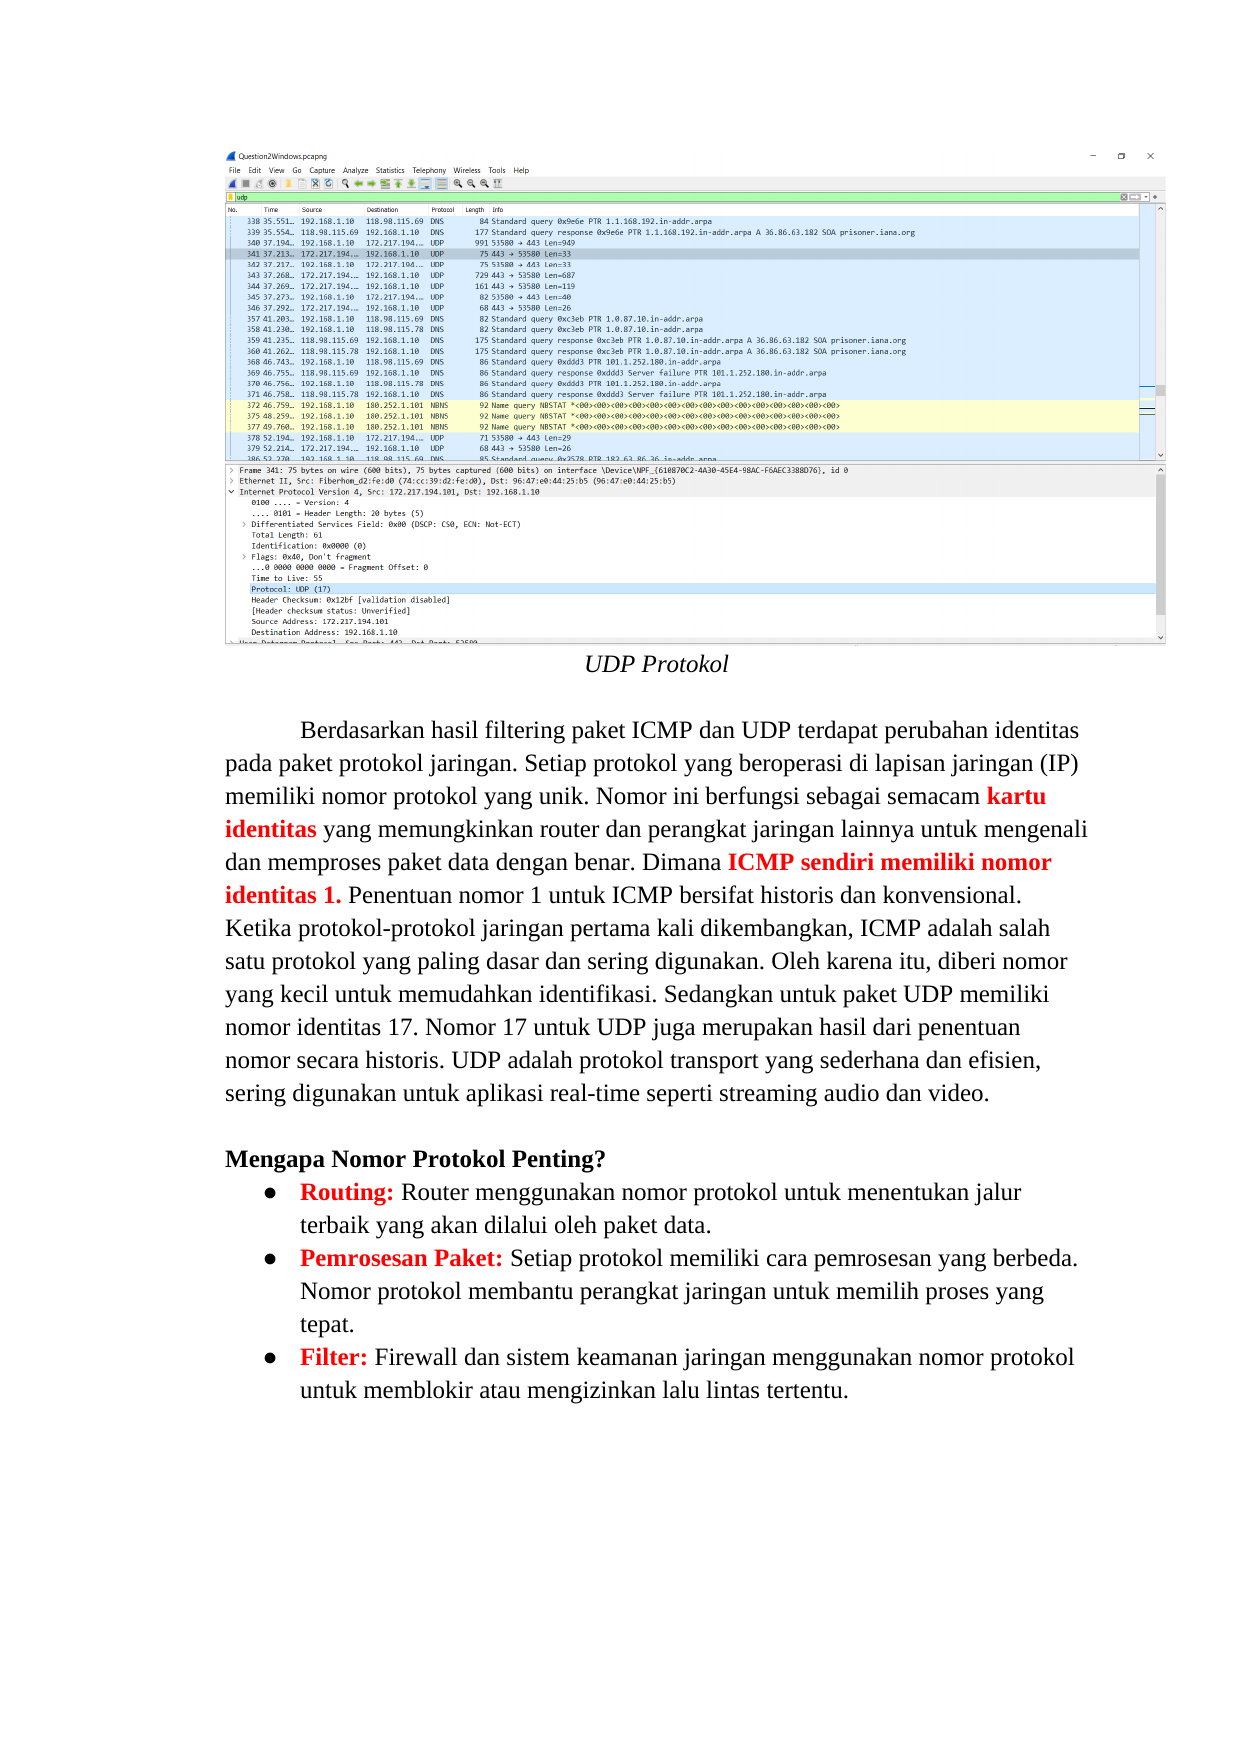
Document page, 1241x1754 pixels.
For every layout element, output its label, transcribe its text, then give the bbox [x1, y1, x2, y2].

list Filter: Firewall dan sistem keamanan jaringan menggunakan nomor protokol untuk memblokir atau mengizinkan lalu lintas tertentu. [262, 1342, 1090, 1404]
text Berdasarkan hasil filtering paket ICMP dan UDP terdapat perubahan identitas pada paket protokol jaringan. Setiap protokol yang beroperasi di lapisan jaringan (IP) memiliki nomor protokol yang unik. Nomor ini berfungsi sebagai semacam kartu identitas yang memungkinkan router dan perangkat jaringan lainnya untuk mengenali dan memproses paket data dengan benar. Dimana ICMP sendiri memiliki nomor identitas 1. Penentuan nomor 1 untuk ICMP bersifat historis dan konvensional. Ketika protokol-protokol jaringan pertama kali dikembangkan, ICMP adalah salah satu protokol yang paling dasar dan sering digunakan. Oleh karena itu, diberi nomor yang kecil untuk memudahkan identifikasi. Sedangkan untuk paket UDP memiliki nomor identitas 17. Nomor 17 untuk UDP juga merupakan hasil dari penentuan nomor secara historis. UDP adalah protokol transport yang sederhana dan efisien, sering digunakan untuk aplikasi real-time seperti streaming audio dan video. [225, 715, 1090, 1107]
list Routing: Router menggunakan nomor protokol untuk menentukan jalur terbaik yang akan dilalui oleh paket data. [262, 1177, 1090, 1239]
picture [225, 150, 1166, 646]
text UDP Protokol [225, 649, 1090, 678]
text Mengapa Nomor Protokol Penting? [225, 1144, 1090, 1173]
list Pemrosesan Paket: Setiap protokol memiliki cara pemrosesan yang berbeda. Nomor protokol membantu perangkat jaringan untuk memilih proses yang tepat. [262, 1243, 1090, 1338]
